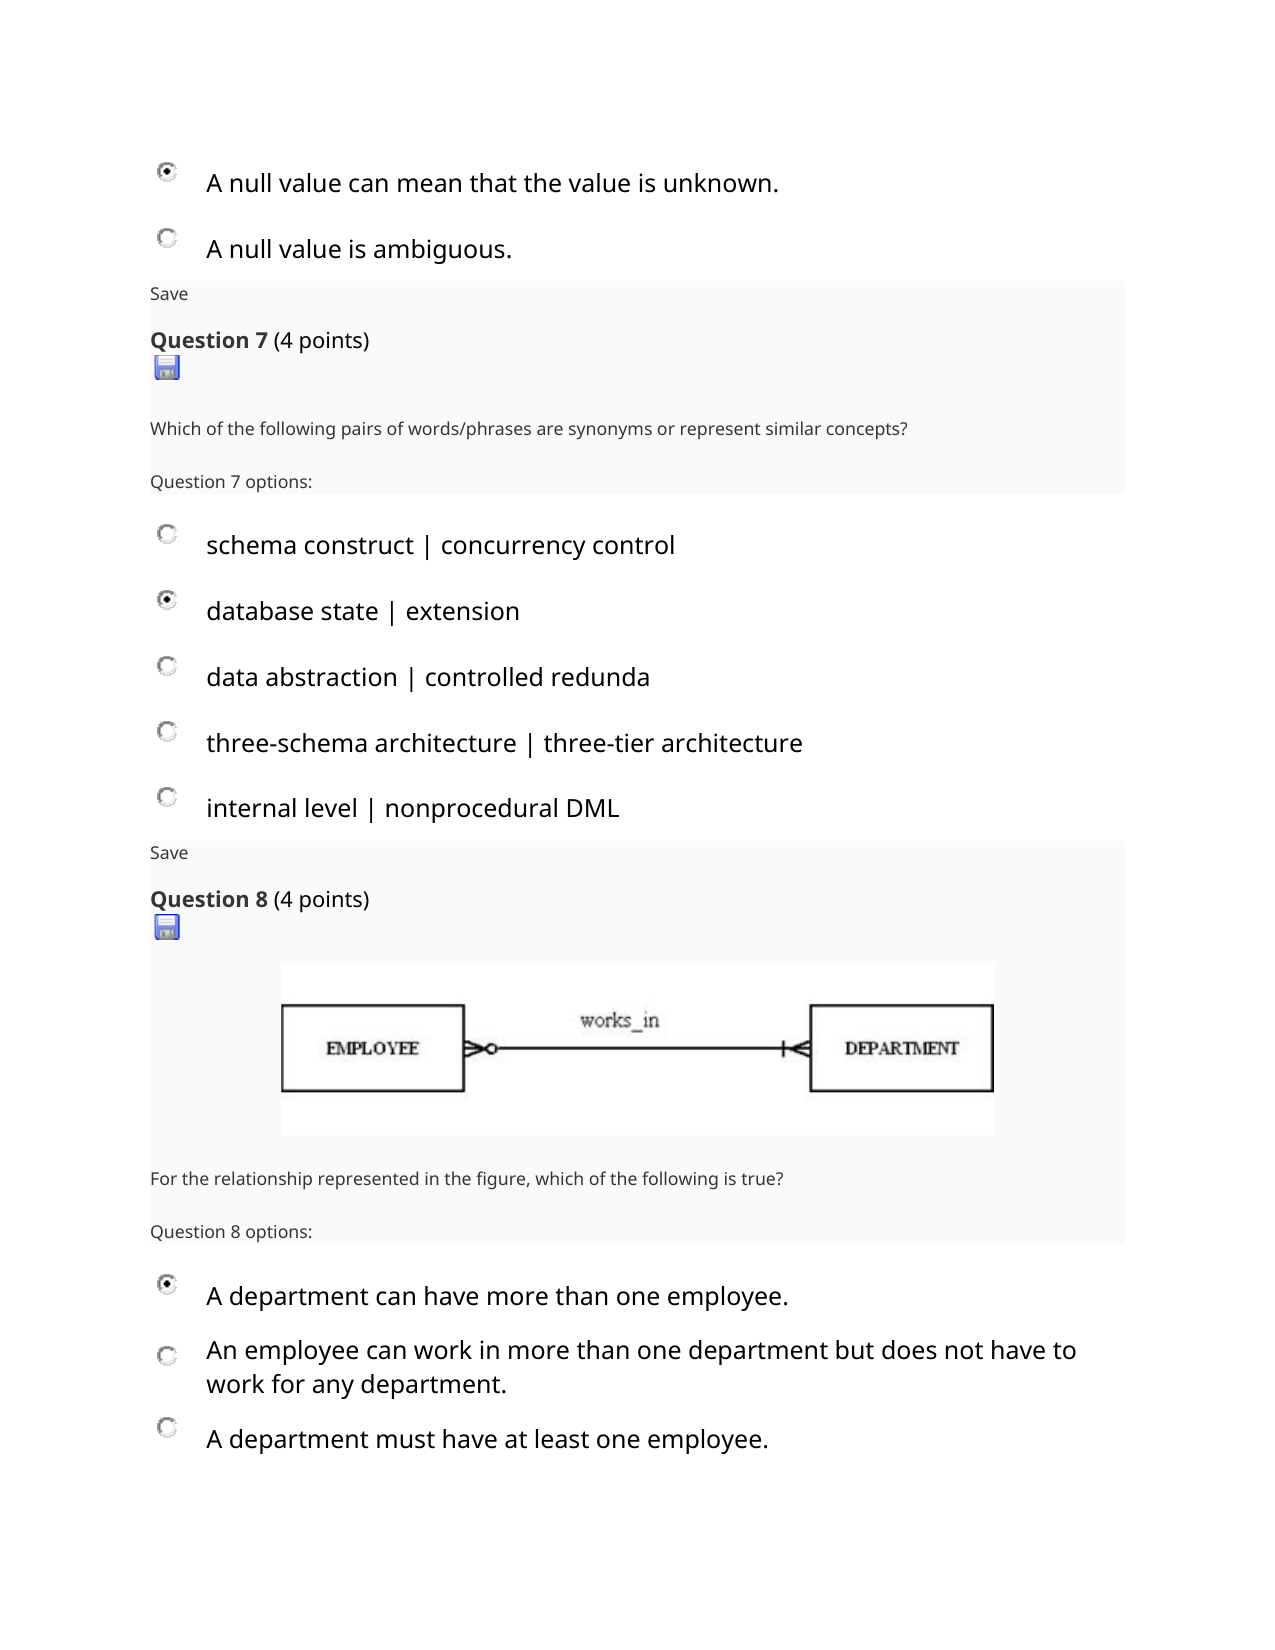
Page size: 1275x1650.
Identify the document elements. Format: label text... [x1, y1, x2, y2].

text Which of the following pairs of words/phrases are synonyms or represent similar concepts? [150, 416, 1125, 440]
subtitle Question 8 (4 points) [150, 883, 1125, 914]
table_cell [150, 150, 202, 216]
table_header A department can have more than one employee. [202, 1262, 1125, 1328]
text For the relationship represented in the figure, which of the following is true? [150, 1166, 1125, 1190]
table_header [150, 1262, 202, 1328]
text Question 7 options: [150, 469, 1125, 494]
table_cell A null value is ambiguous. [202, 216, 1011, 281]
subtitle Question 7 (4 points) [150, 324, 1125, 355]
table_cell A null value can mean that the value is unknown. [202, 150, 1011, 216]
text Question 8 options: [150, 1219, 1125, 1244]
table_cell [150, 1328, 202, 1406]
table_cell [150, 1406, 202, 1471]
text Save [150, 841, 1125, 865]
table_cell data abstraction | controlled redunda [202, 644, 860, 709]
table_cell A department must have at least one employee. [202, 1406, 1125, 1471]
table_cell three-schema architecture | three-tier architecture [202, 709, 860, 775]
picture [154, 914, 180, 940]
text Save [150, 281, 1125, 306]
picture [154, 355, 180, 380]
table_cell database state | extension [202, 578, 860, 644]
table_cell [150, 578, 202, 644]
picture [281, 963, 994, 1135]
table_header [150, 512, 202, 578]
table_header schema construct | concurrency control [202, 512, 860, 578]
table_cell [150, 216, 202, 281]
table_cell An employee can work in more than one department but does not have to work for any department. [202, 1328, 1125, 1406]
table_cell [150, 709, 202, 775]
table_cell [150, 644, 202, 709]
table_cell internal level | nonprocedural DML [202, 775, 860, 841]
table_cell [150, 775, 202, 841]
